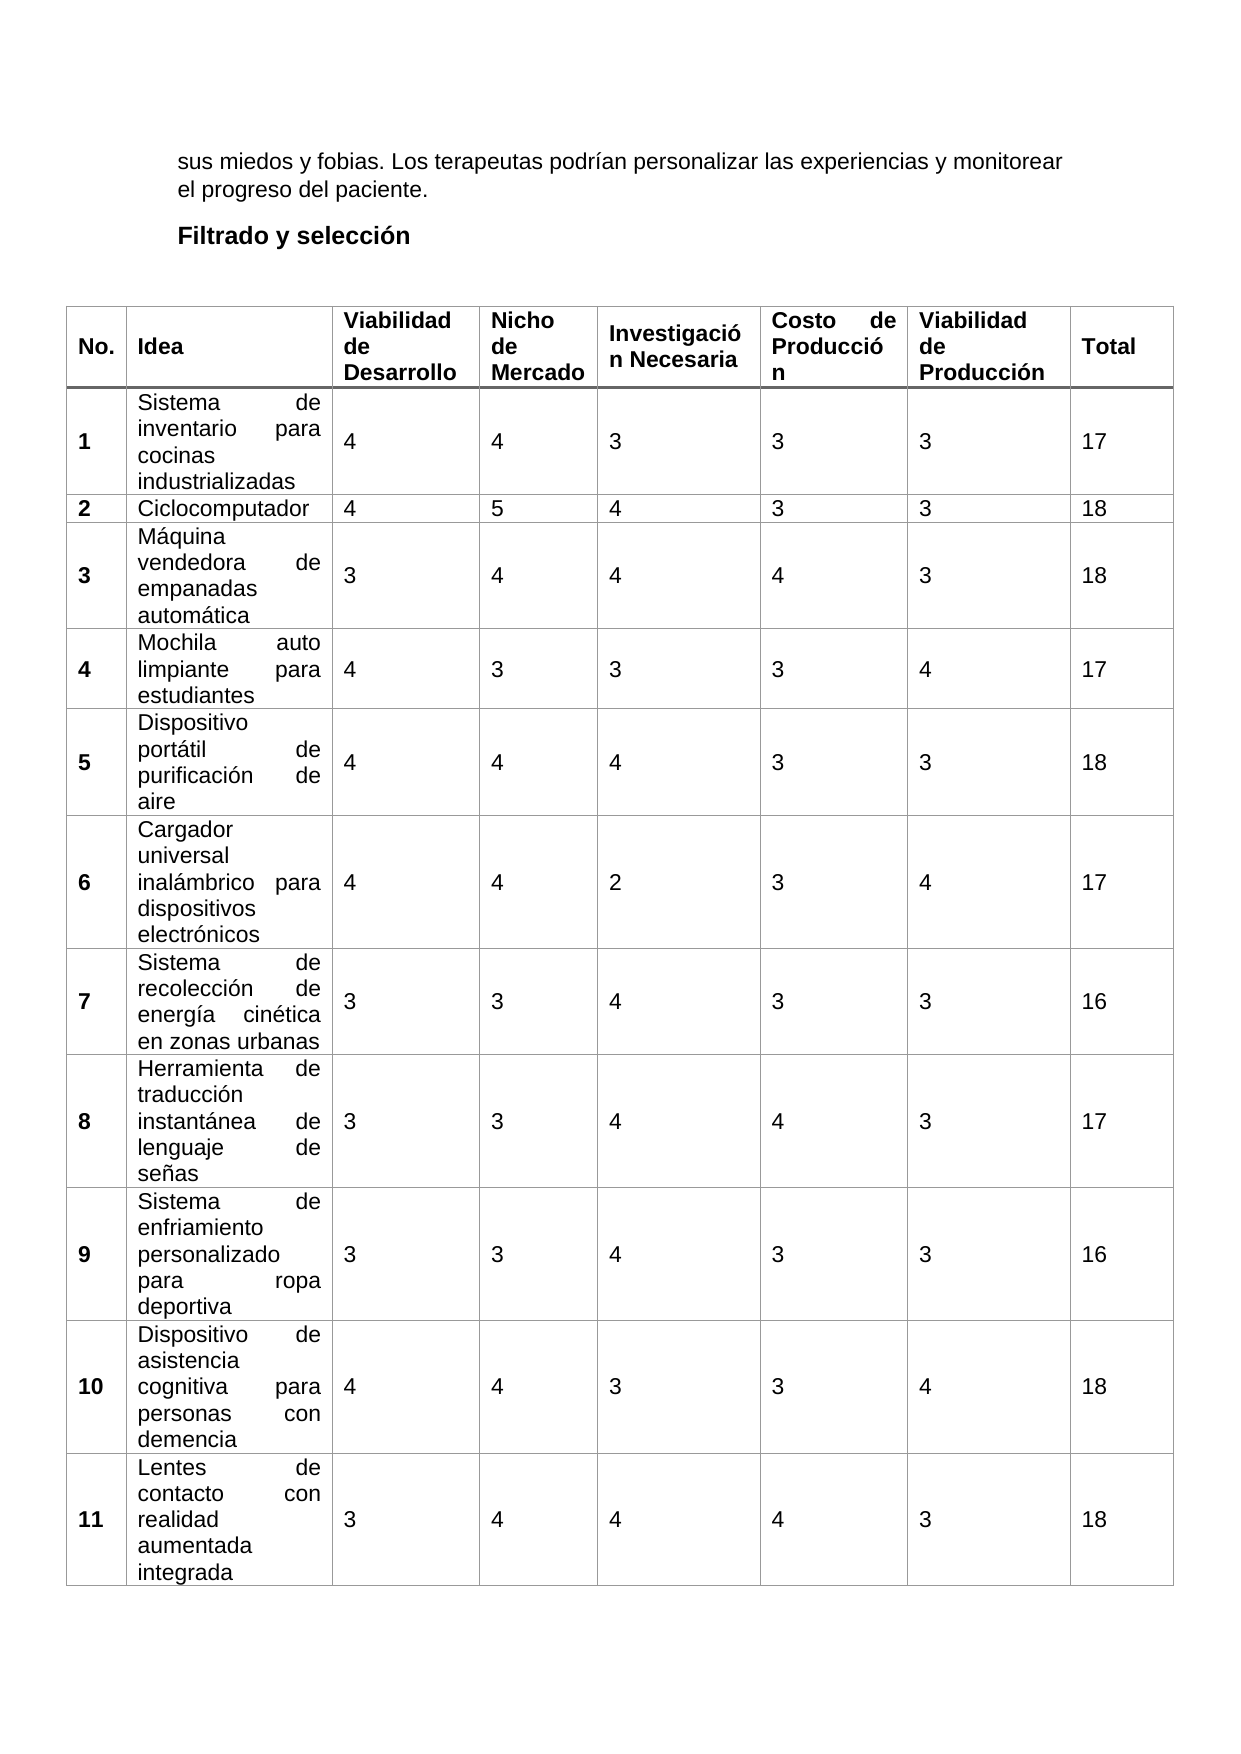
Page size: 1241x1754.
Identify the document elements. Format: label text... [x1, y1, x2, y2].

table_cell 3 [761, 1188, 907, 1319]
table_cell 4 [333, 1321, 479, 1452]
table_cell 3 [908, 523, 1070, 628]
table_cell 18 [1071, 523, 1173, 628]
table_cell 3 [480, 949, 597, 1054]
table_cell 4 [908, 816, 1070, 947]
table_cell 7 [67, 949, 126, 1054]
table_cell 3 [333, 949, 479, 1054]
table_cell 4 [908, 629, 1070, 708]
table_cell 3 [480, 1055, 597, 1187]
table_cell 3 [761, 949, 907, 1054]
table_cell 3 [480, 1188, 597, 1319]
table_cell 3 [908, 709, 1070, 815]
table_cell 3 [761, 389, 907, 494]
table_cell Mochila auto limpiante para estudiantes [127, 629, 332, 708]
table_cell Lentes de contacto con realidad aumentada integrada [127, 1454, 332, 1585]
table_cell 8 [67, 1055, 126, 1187]
table_cell Dispositivo portátil de purificación de aire [127, 709, 332, 815]
subtitle Filtrado y selección [177, 221, 1063, 250]
table_header Investigación Necesaria [598, 307, 760, 386]
table_cell 4 [480, 1321, 597, 1452]
table_cell 4 [67, 629, 126, 708]
table_cell 3 [333, 1055, 479, 1187]
table_cell 16 [1071, 1188, 1173, 1319]
table_cell Dispositivo de asistencia cognitiva para personas con demencia [127, 1321, 332, 1452]
table_header Nicho de Mercado [480, 307, 597, 386]
table_cell 4 [598, 495, 760, 522]
table_cell 4 [598, 1454, 760, 1585]
table_cell 4 [598, 709, 760, 815]
table_cell 4 [333, 495, 479, 522]
table_cell 4 [598, 1188, 760, 1319]
table_cell Máquina vendedora de empanadas automática [127, 523, 332, 628]
table_cell 16 [1071, 949, 1173, 1054]
table_cell 6 [67, 816, 126, 947]
table_cell 3 [333, 1454, 479, 1585]
table_cell 9 [67, 1188, 126, 1319]
table_cell 1 [67, 389, 126, 494]
table_cell 3 [761, 709, 907, 815]
table_cell 4 [333, 389, 479, 494]
table_cell 17 [1071, 816, 1173, 947]
table_cell 4 [480, 1454, 597, 1585]
table_cell 4 [333, 629, 479, 708]
table_cell 3 [908, 949, 1070, 1054]
table_cell 4 [598, 523, 760, 628]
table_cell Cargador universal inalámbrico para dispositivos electrónicos [127, 816, 332, 947]
table_cell 17 [1071, 389, 1173, 494]
table_cell 18 [1071, 1454, 1173, 1585]
table_cell Sistema de enfriamiento personalizado para ropa deportiva [127, 1188, 332, 1319]
table_cell Sistema de recolección de energía cinética en zonas urbanas [127, 949, 332, 1054]
table_header Total [1071, 307, 1173, 386]
table_cell Ciclocomputador [127, 495, 332, 522]
table_cell 11 [67, 1454, 126, 1585]
table_cell 4 [761, 1055, 907, 1187]
table_cell 3 [908, 495, 1070, 522]
table_cell 4 [333, 816, 479, 947]
table_cell 5 [480, 495, 597, 522]
table_cell Sistema de inventario para cocinas industrializadas [127, 389, 332, 494]
table_cell 3 [908, 1188, 1070, 1319]
table_header Idea [127, 307, 332, 386]
table_cell 3 [761, 816, 907, 947]
table_cell 3 [761, 629, 907, 708]
table_cell 2 [67, 495, 126, 522]
table_cell 3 [908, 1454, 1070, 1585]
table_cell 4 [761, 1454, 907, 1585]
table_cell 3 [598, 389, 760, 494]
table_cell 3 [480, 629, 597, 708]
table_header Viabilidad de Producción [908, 307, 1070, 386]
table_cell 17 [1071, 1055, 1173, 1187]
table_cell 4 [761, 523, 907, 628]
table_cell 4 [480, 709, 597, 815]
table_cell 3 [761, 495, 907, 522]
table_cell 4 [480, 816, 597, 947]
table_cell 18 [1071, 495, 1173, 522]
table_cell 4 [908, 1321, 1070, 1452]
table_cell Herramienta de traducción instantánea de lenguaje de señas [127, 1055, 332, 1187]
table_cell 3 [333, 1188, 479, 1319]
table_cell 17 [1071, 629, 1173, 708]
table_cell 4 [480, 389, 597, 494]
table_cell 4 [333, 709, 479, 815]
table_cell 3 [598, 629, 760, 708]
table_cell 3 [333, 523, 479, 628]
table_cell 4 [598, 1055, 760, 1187]
table_cell 3 [908, 389, 1070, 494]
table_header No. [67, 307, 126, 386]
table_cell 3 [761, 1321, 907, 1452]
table_header Viabilidad de Desarrollo [333, 307, 479, 386]
table_cell 18 [1071, 1321, 1173, 1452]
table_cell 3 [908, 1055, 1070, 1187]
table_header Costo de Producción [761, 307, 907, 386]
table_cell 18 [1071, 709, 1173, 815]
table_cell 5 [67, 709, 126, 815]
table_cell 3 [67, 523, 126, 628]
table_cell 10 [67, 1321, 126, 1452]
table_cell 3 [598, 1321, 760, 1452]
table_cell 4 [480, 523, 597, 628]
table_cell 4 [598, 949, 760, 1054]
table_cell 2 [598, 816, 760, 947]
